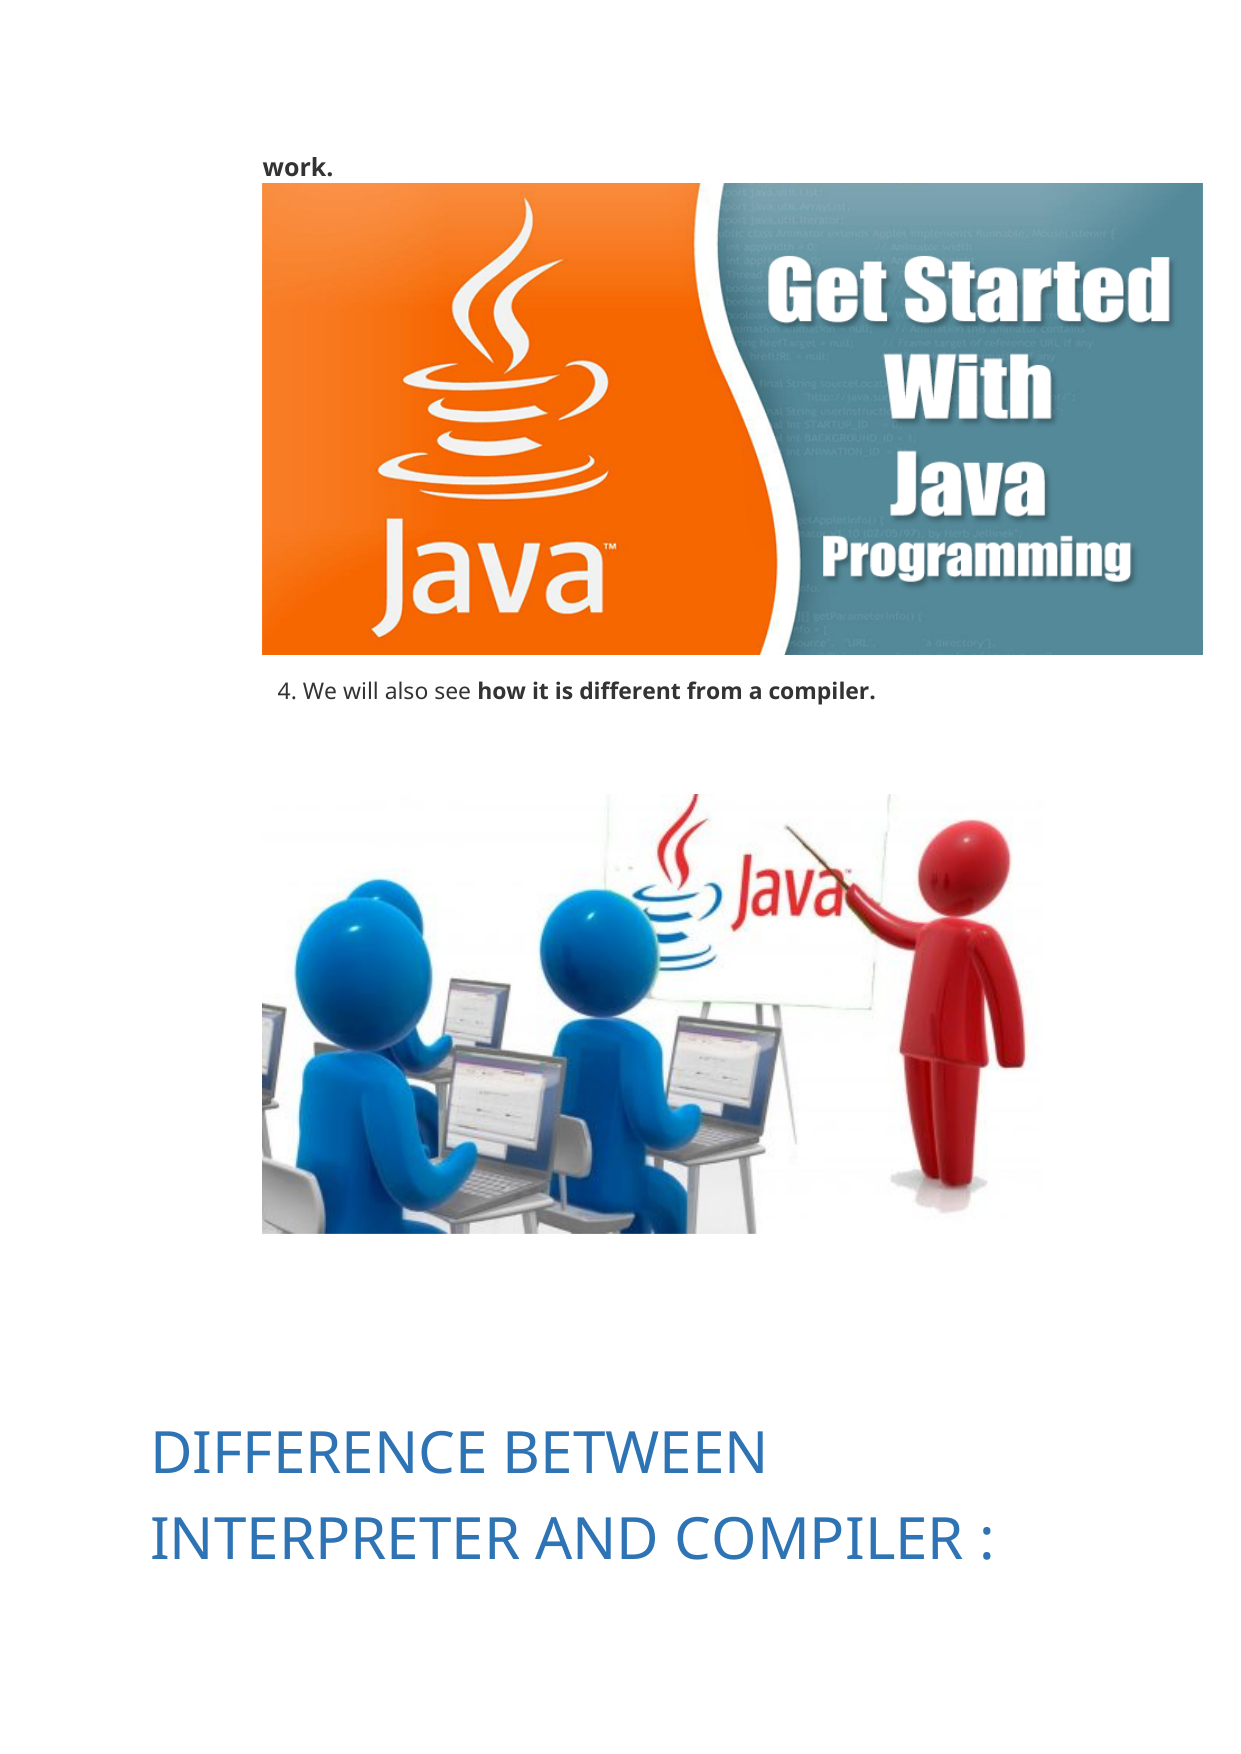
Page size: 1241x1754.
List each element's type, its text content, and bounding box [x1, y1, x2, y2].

picture [262, 183, 1203, 655]
text DIFFERENCE BETWEEN INTERPRETER AND COMPILER : [150, 1411, 1090, 1576]
picture [262, 794, 1044, 1233]
